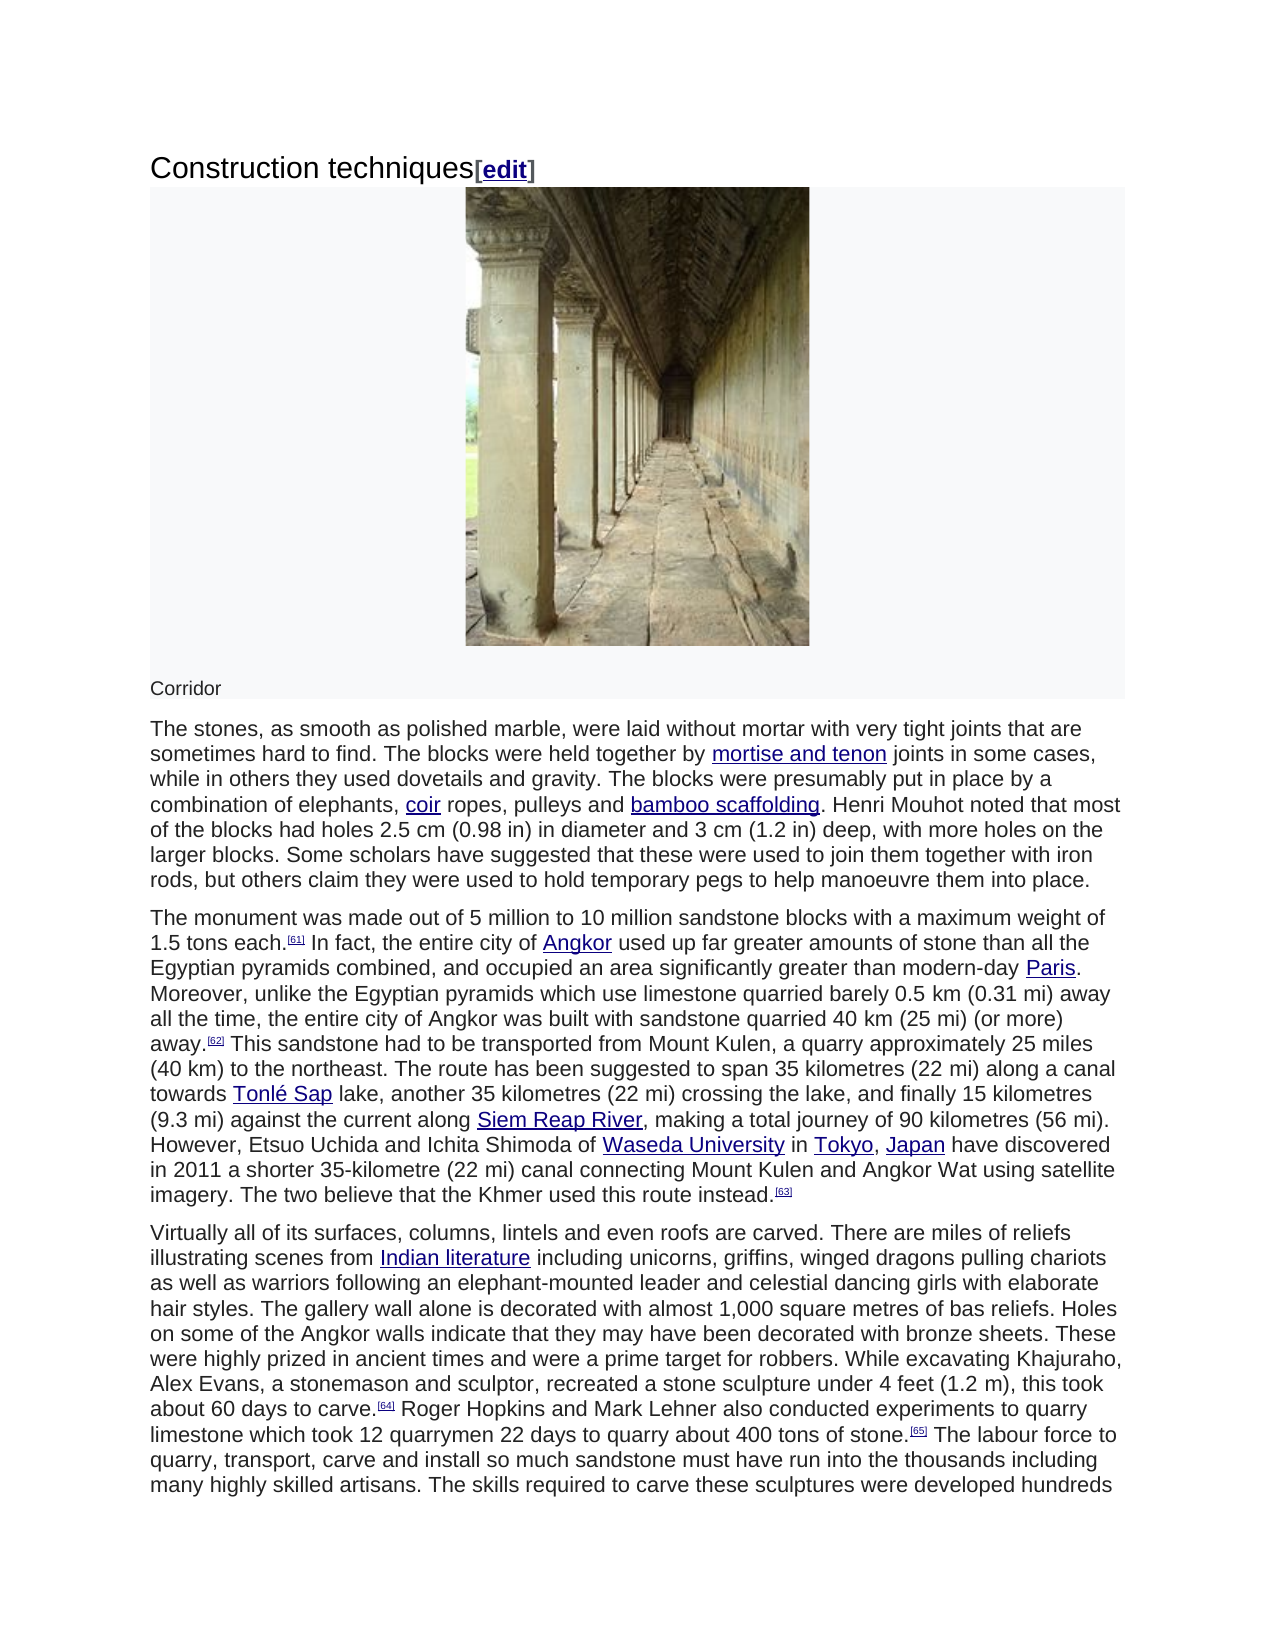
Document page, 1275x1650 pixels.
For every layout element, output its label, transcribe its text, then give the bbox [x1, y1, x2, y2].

text Corridor [150, 664, 1125, 699]
text The stones, as smooth as polished marble, were laid without mortar with very tight joints that are sometimes hard to find. The blocks were held together by mortise and tenon joints in some cases, while in others they used dovetails and gravity. The blocks were presumably put in place by a combination of elephants, coir ropes, pulleys and bamboo scaffolding. Henri Mouhot noted that most of the blocks had holes 2.5 cm (0.98 in) in diameter and 3 cm (1.2 in) deep, with more holes on the larger blocks. Some scholars have suggested that these were used to join them together with iron rods, but others claim they were used to hold temporary pegs to help manoeuvre them into place. [150, 716, 1125, 892]
subtitle Construction techniques[edit] [150, 150, 1125, 185]
picture [465, 187, 810, 646]
text The monument was made out of 5 million to 10 million sandstone blocks with a maximum weight of 1.5 tons each.[61] In fact, the entire city of Angkor used up far greater amounts of stone than all the Egyptian pyramids combined, and occupied an area significantly greater than modern-day Paris. Moreover, unlike the Egyptian pyramids which use limestone quarried barely 0.5 km (0.31 mi) away all the time, the entire city of Angkor was built with sandstone quarried 40 km (25 mi) (or more) away.[62] This sandstone had to be transported from Mount Kulen, a quarry approximately 25 miles (40 km) to the northeast. The route has been suggested to span 35 kilometres (22 mi) along a canal towards Tonlé Sap lake, another 35 kilometres (22 mi) crossing the lake, and finally 15 kilometres (9.3 mi) against the current along Siem Reap River, making a total journey of 90 kilometres (56 mi). However, Etsuo Uchida and Ichita Shimoda of Waseda University in Tokyo, Japan have discovered in 2011 a shorter 35-kilometre (22 mi) canal connecting Mount Kulen and Angkor Wat using satellite imagery. The two believe that the Khmer used this route instead.[63] [150, 905, 1125, 1207]
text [150, 1220, 1125, 1497]
